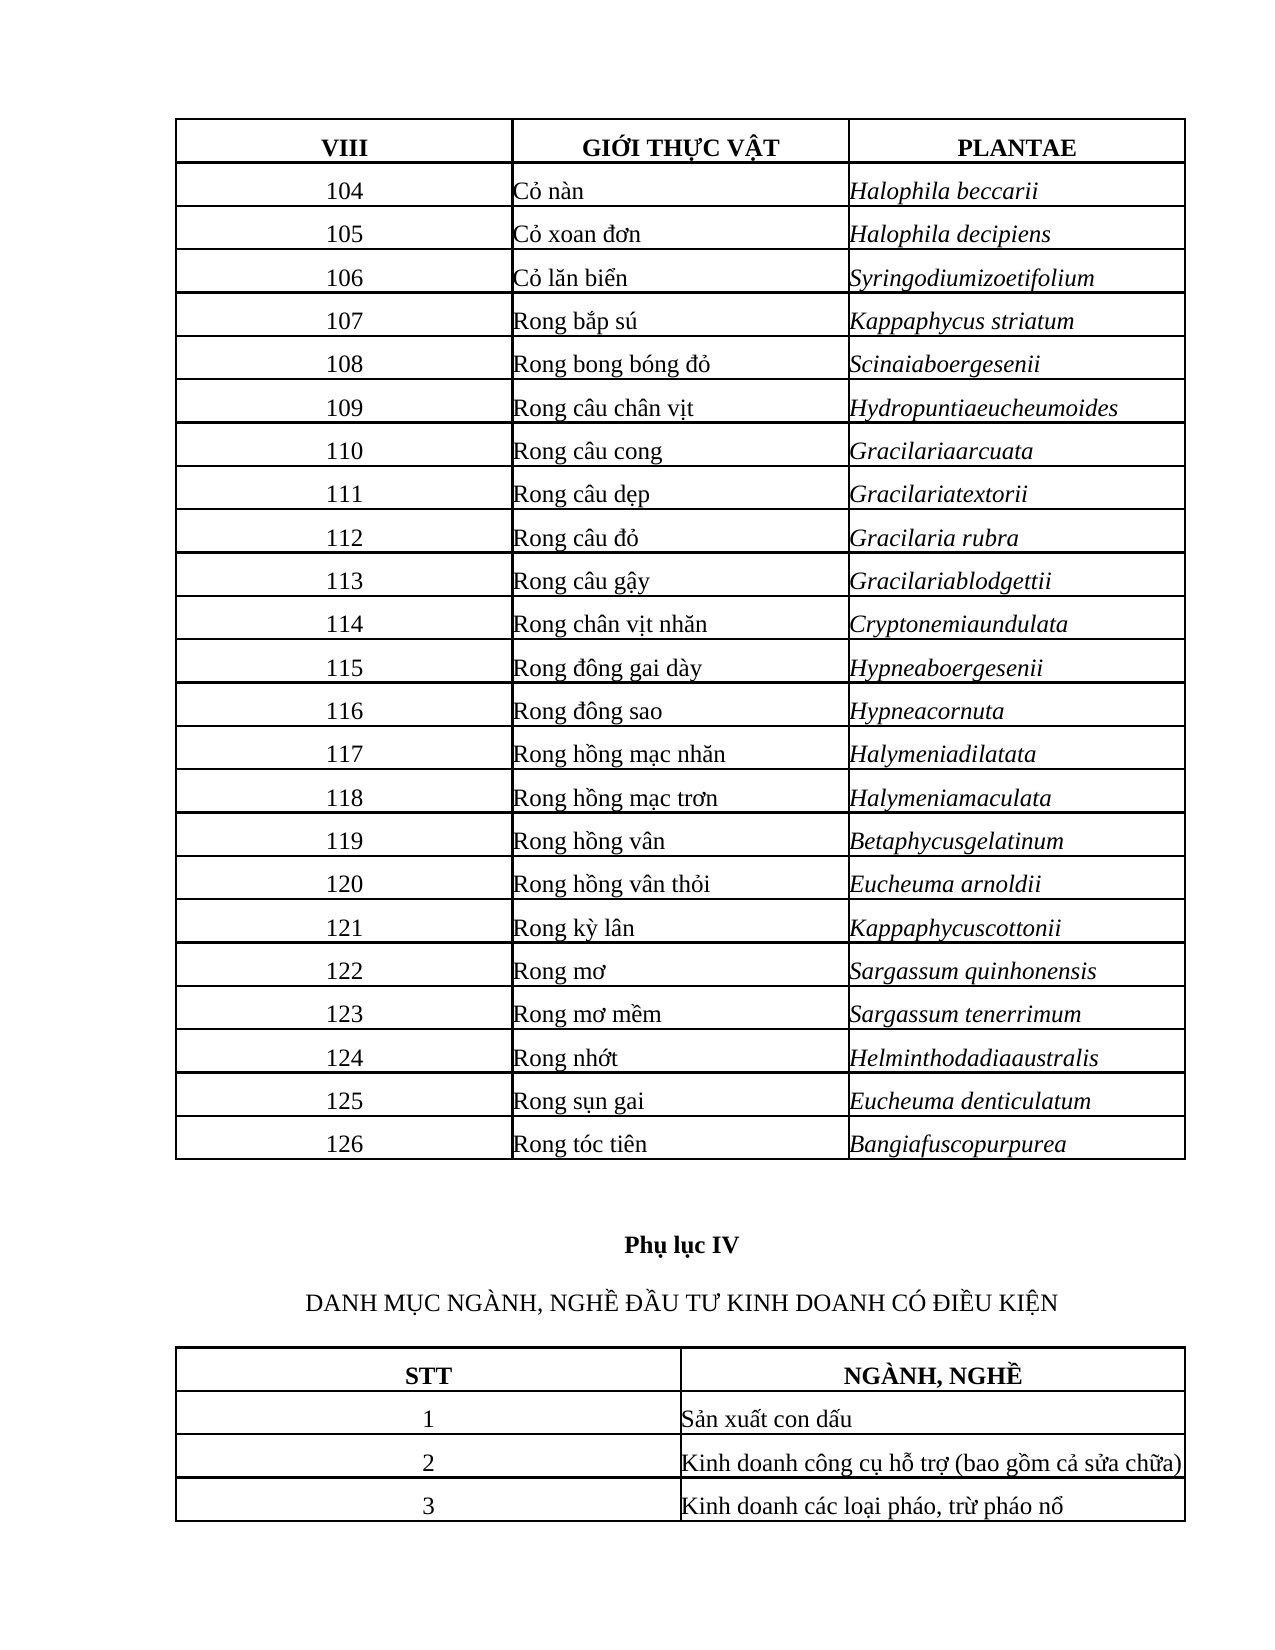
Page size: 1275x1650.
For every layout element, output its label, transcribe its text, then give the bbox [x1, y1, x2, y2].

table_cell Halymeniamaculata [850, 770, 1184, 811]
table_cell Rong câu gậy [514, 554, 848, 595]
table_cell Scinaiaboergesenii [850, 337, 1184, 378]
table_cell Rong chân vịt nhăn [514, 597, 848, 638]
table_cell Sản xuất con dấu [682, 1392, 1184, 1433]
text Phụ lục IV [177, 1231, 1186, 1259]
table_cell Halophila decipiens [850, 207, 1184, 248]
table_cell Rong câu dẹp [514, 467, 848, 508]
table_cell Rong tóc tiên [514, 1117, 848, 1158]
table_cell 116 [177, 684, 511, 725]
table_cell 124 [177, 1030, 511, 1071]
table_cell 117 [177, 727, 511, 768]
table_cell Rong câu đỏ [514, 510, 848, 551]
table_cell Rong kỳ lân [514, 900, 848, 941]
table_cell 104 [177, 164, 511, 205]
table_cell Gracilariatextorii [850, 467, 1184, 508]
table_cell Cryptonemiaundulata [850, 597, 1184, 638]
table_cell Betaphycusgelatinum [850, 814, 1184, 855]
table_cell 106 [177, 250, 511, 291]
table_cell Cỏ nàn [514, 164, 848, 205]
table_cell 122 [177, 944, 511, 985]
table_cell Gracilariaarcuata [850, 424, 1184, 465]
table_cell 121 [177, 900, 511, 941]
table_cell Rong câu chân vịt [514, 380, 848, 421]
table_cell Bangiafuscopurpurea [850, 1117, 1184, 1158]
table_cell Sargassum quinhonensis [850, 944, 1184, 985]
table_cell Syringodiumizoetifolium [850, 250, 1184, 291]
table_cell Gracilaria rubra [850, 510, 1184, 551]
table_cell 111 [177, 467, 511, 508]
table_cell 112 [177, 510, 511, 551]
table_cell Rong sụn gai [514, 1074, 848, 1115]
table_cell Rong mơ [514, 944, 848, 985]
table_header STT [177, 1349, 680, 1390]
table_cell Rong hồng mạc nhăn [514, 727, 848, 768]
table_cell Hydropuntiaeucheumoides [850, 380, 1184, 421]
table_cell 114 [177, 597, 511, 638]
table_cell Rong đông gai dày [514, 640, 848, 681]
table_cell 120 [177, 857, 511, 898]
table_cell 125 [177, 1074, 511, 1115]
table_cell Cỏ xoan đơn [514, 207, 848, 248]
table_cell 2 [177, 1435, 680, 1476]
table_cell Cỏ lăn biển [514, 250, 848, 291]
table_cell Rong hồng vân thỏi [514, 857, 848, 898]
table_cell Kinh doanh các loại pháo, trừ pháo nổ [682, 1479, 1184, 1520]
table_cell Eucheuma arnoldii [850, 857, 1184, 898]
table_cell 109 [177, 380, 511, 421]
table_header NGÀNH, NGHỀ [682, 1349, 1184, 1390]
table_cell Rong hồng mạc trơn [514, 770, 848, 811]
table_cell Rong câu cong [514, 424, 848, 465]
table_cell PLANTAE [850, 120, 1184, 161]
table_cell Eucheuma denticulatum [850, 1074, 1184, 1115]
table_cell Rong đông sao [514, 684, 848, 725]
table_cell Helminthodadiaaustralis [850, 1030, 1184, 1071]
table_cell Sargassum tenerrimum [850, 987, 1184, 1028]
table_cell Rong nhớt [514, 1030, 848, 1071]
table_cell Rong mơ mềm [514, 987, 848, 1028]
table_cell 126 [177, 1117, 511, 1158]
table_cell 107 [177, 294, 511, 335]
table_cell 105 [177, 207, 511, 248]
table_cell Halymeniadilatata [850, 727, 1184, 768]
table_cell 113 [177, 554, 511, 595]
table_cell Gracilariablodgettii [850, 554, 1184, 595]
table_cell 3 [177, 1479, 680, 1520]
table_cell Kappaphycus striatum [850, 294, 1184, 335]
table_cell Rong hồng vân [514, 814, 848, 855]
table_cell VIII [177, 120, 511, 161]
table_cell Hypneaboergesenii [850, 640, 1184, 681]
table_cell 110 [177, 424, 511, 465]
table_cell Rong bong bóng đỏ [514, 337, 848, 378]
table_cell 118 [177, 770, 511, 811]
table_cell Hypneacornuta [850, 684, 1184, 725]
table_cell 115 [177, 640, 511, 681]
table_cell GIỚI THỰC VẬT [514, 120, 848, 161]
table_cell 1 [177, 1392, 680, 1433]
table_cell Halophila beccarii [850, 164, 1184, 205]
table_cell Rong bắp sú [514, 294, 848, 335]
table_cell 119 [177, 814, 511, 855]
table_cell Kinh doanh công cụ hỗ trợ (bao gồm cả sửa chữa) [682, 1435, 1184, 1476]
table_cell 123 [177, 987, 511, 1028]
table_cell Kappaphycuscottonii [850, 900, 1184, 941]
table_cell 108 [177, 337, 511, 378]
text DANH MỤC NGÀNH, NGHỀ ĐẦU TƯ KINH DOANH CÓ ĐIỀU KIỆN [177, 1288, 1186, 1317]
